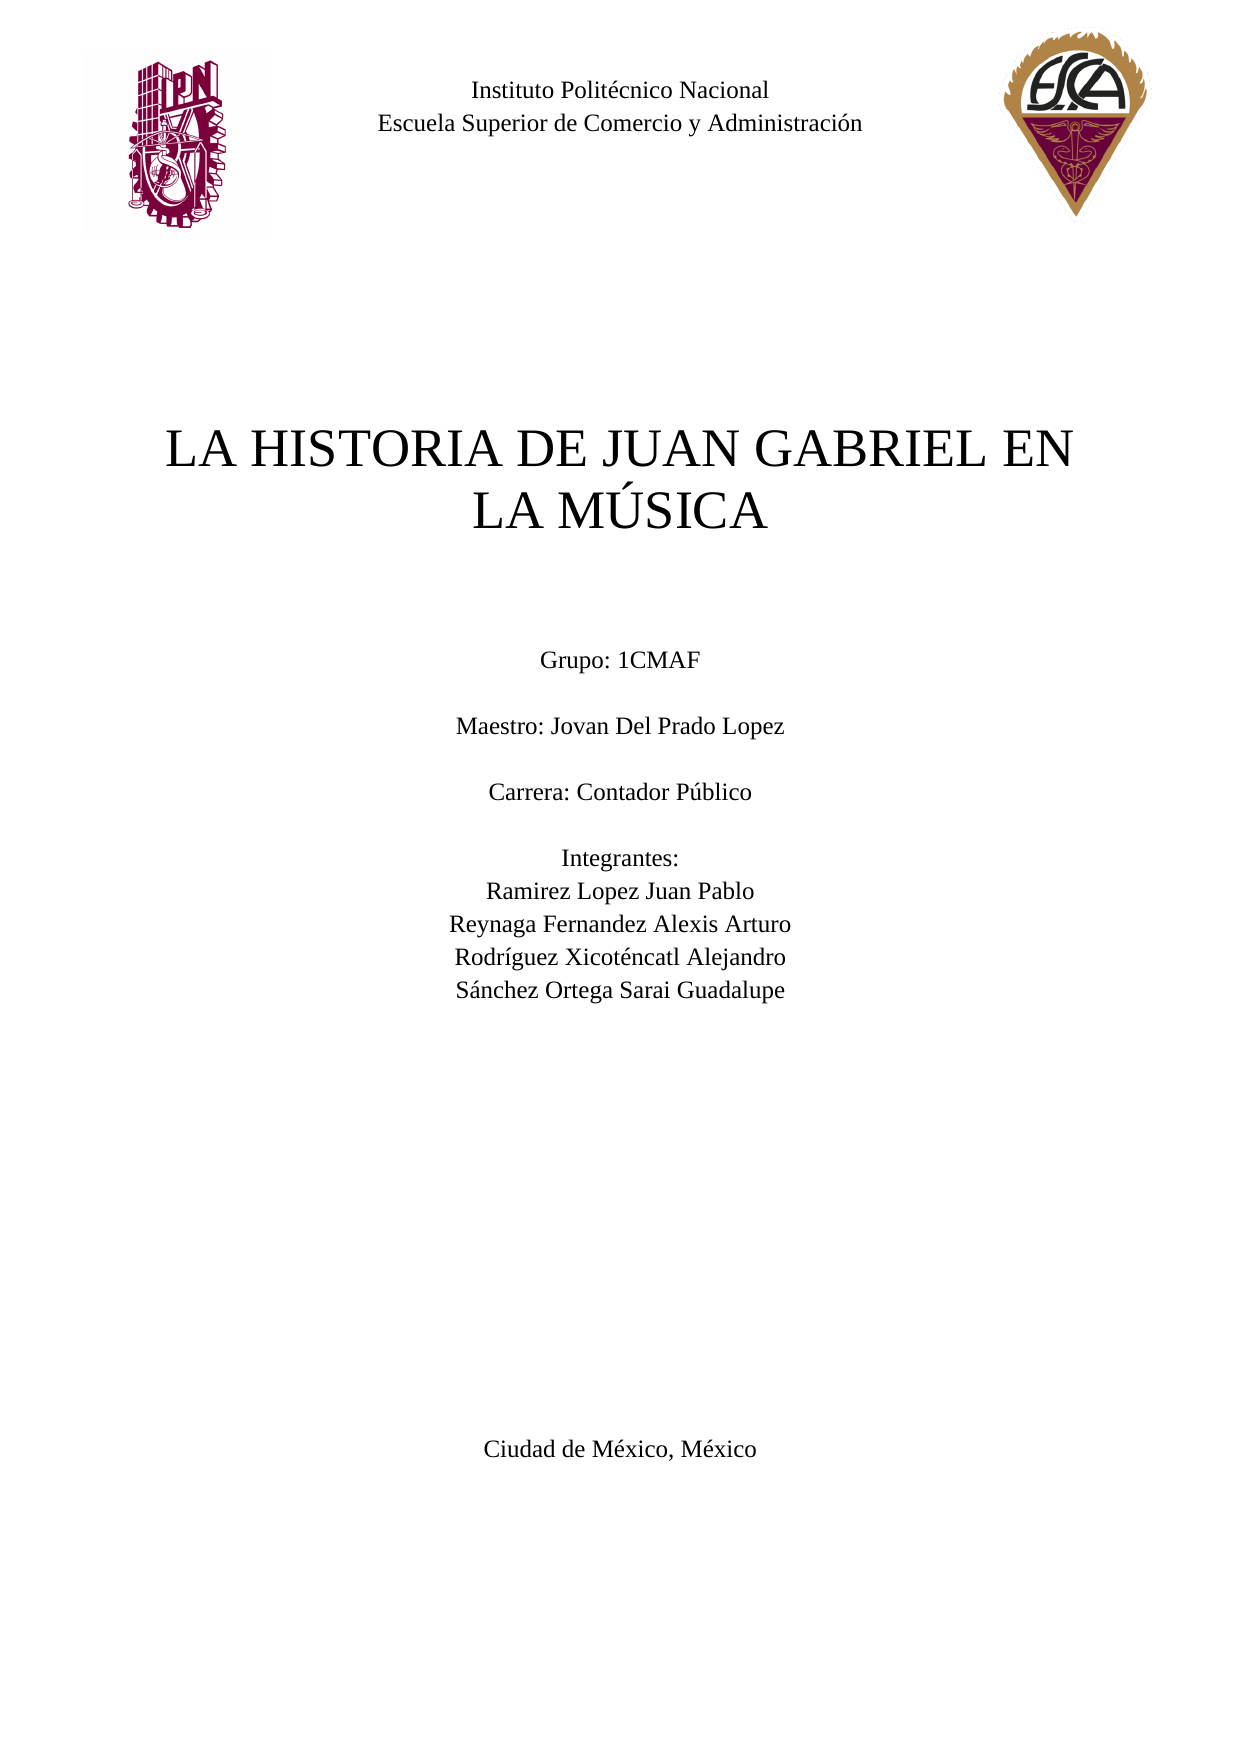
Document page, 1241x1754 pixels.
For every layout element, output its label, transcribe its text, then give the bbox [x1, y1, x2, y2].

text Ciudad de México, México [150, 1434, 1090, 1463]
text Carrera: Contador Público [150, 777, 1090, 806]
text Rodríguez Xicoténcatl Alejandro [150, 942, 1090, 971]
title LA HISTORIA DE JUAN GABRIEL EN LA MÚSICA [150, 416, 1090, 540]
picture [996, 26, 1153, 222]
text Sánchez Ortega Sarai Guadalupe [150, 976, 1090, 1004]
text Maestro: Jovan Del Prado Lopez [150, 711, 1090, 740]
text Reynaga Fernandez Alexis Arturo [150, 909, 1090, 938]
picture [84, 51, 270, 237]
text Grupo: 1CMAF [150, 645, 1090, 674]
text Ramirez Lopez Juan Pablo [150, 876, 1090, 905]
text Integrantes: [150, 843, 1090, 872]
